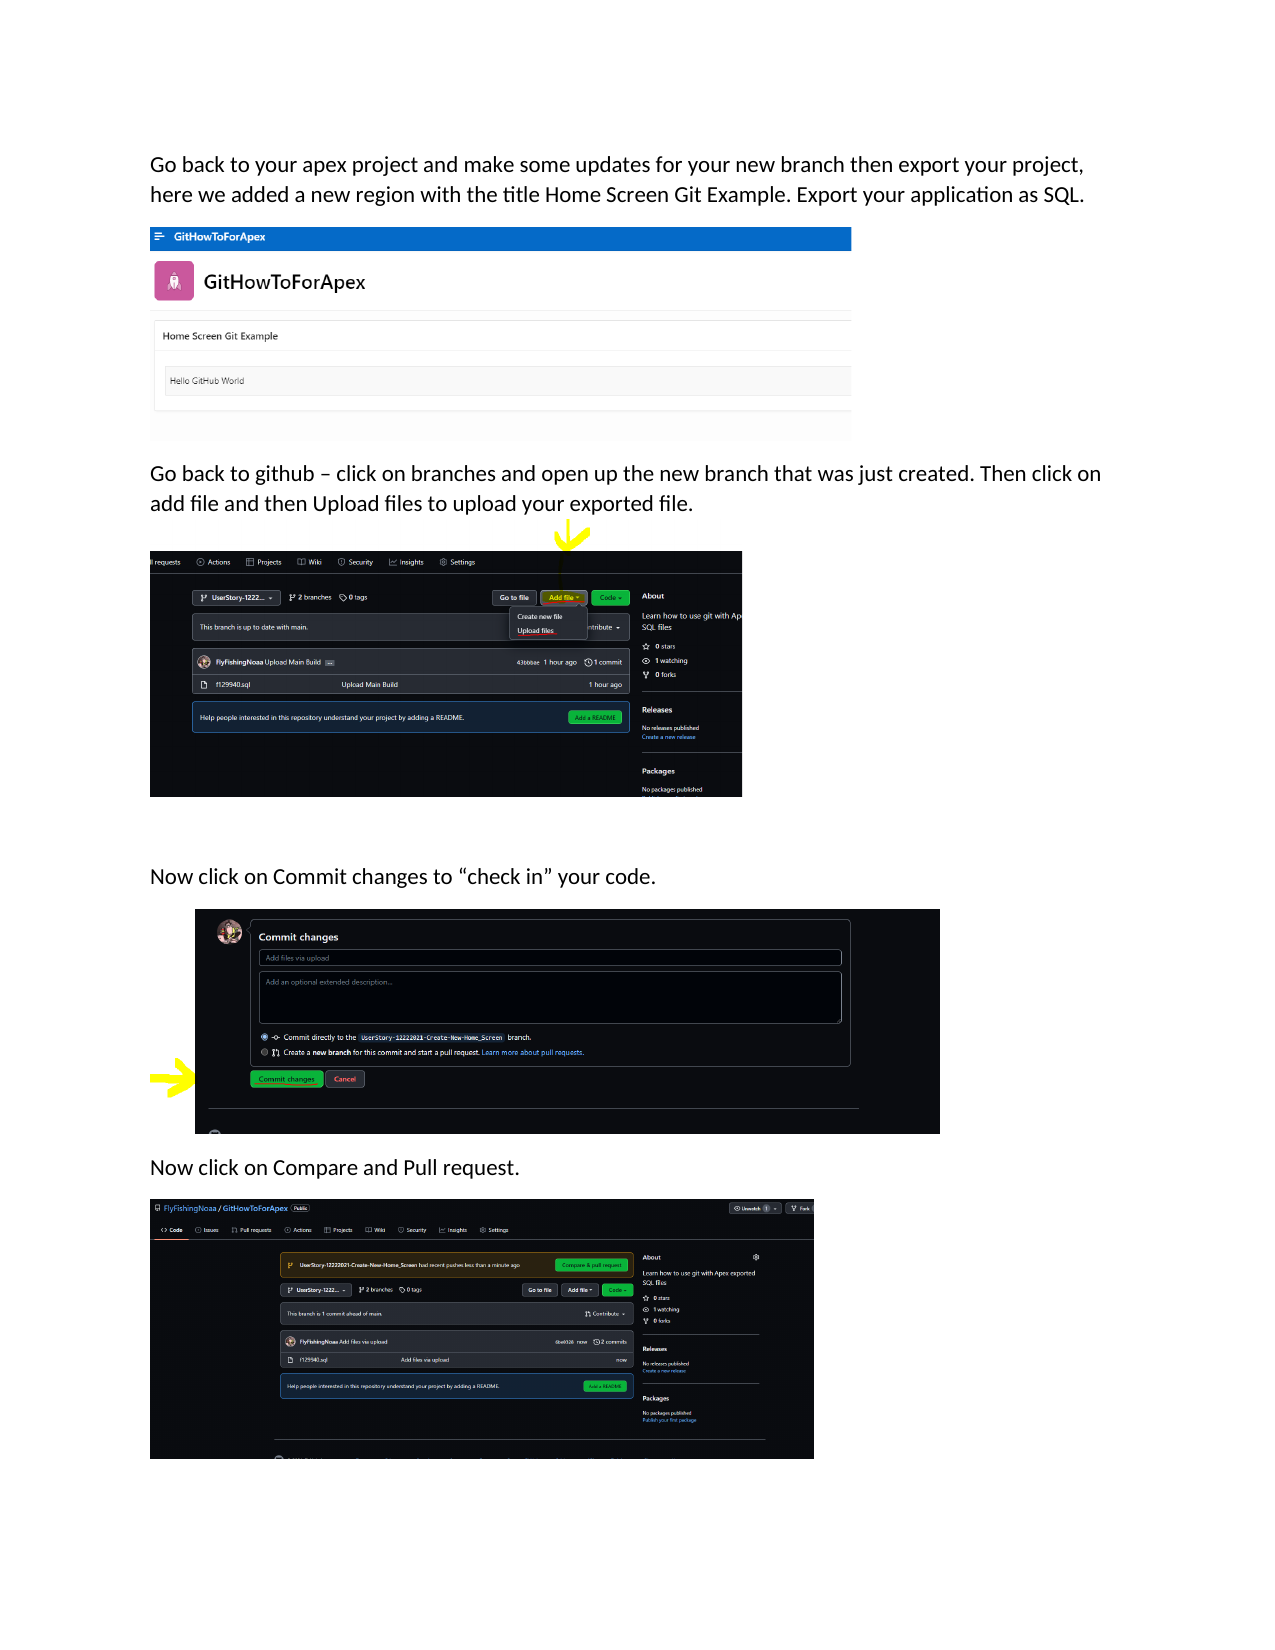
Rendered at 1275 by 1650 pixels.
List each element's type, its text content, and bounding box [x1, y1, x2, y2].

picture [150, 227, 852, 441]
picture [150, 519, 743, 797]
picture [150, 1199, 814, 1459]
text Go back to your apex project and make some updates for your new branch then export your project, here we added a new region with the title Home Screen Git Example. Export your application as SQL. [150, 150, 1125, 208]
picture [150, 909, 940, 1134]
text Now click on Compare and Pull request. [150, 1153, 1125, 1181]
text Now click on Commit changes to “check in” your code. [150, 862, 1125, 891]
